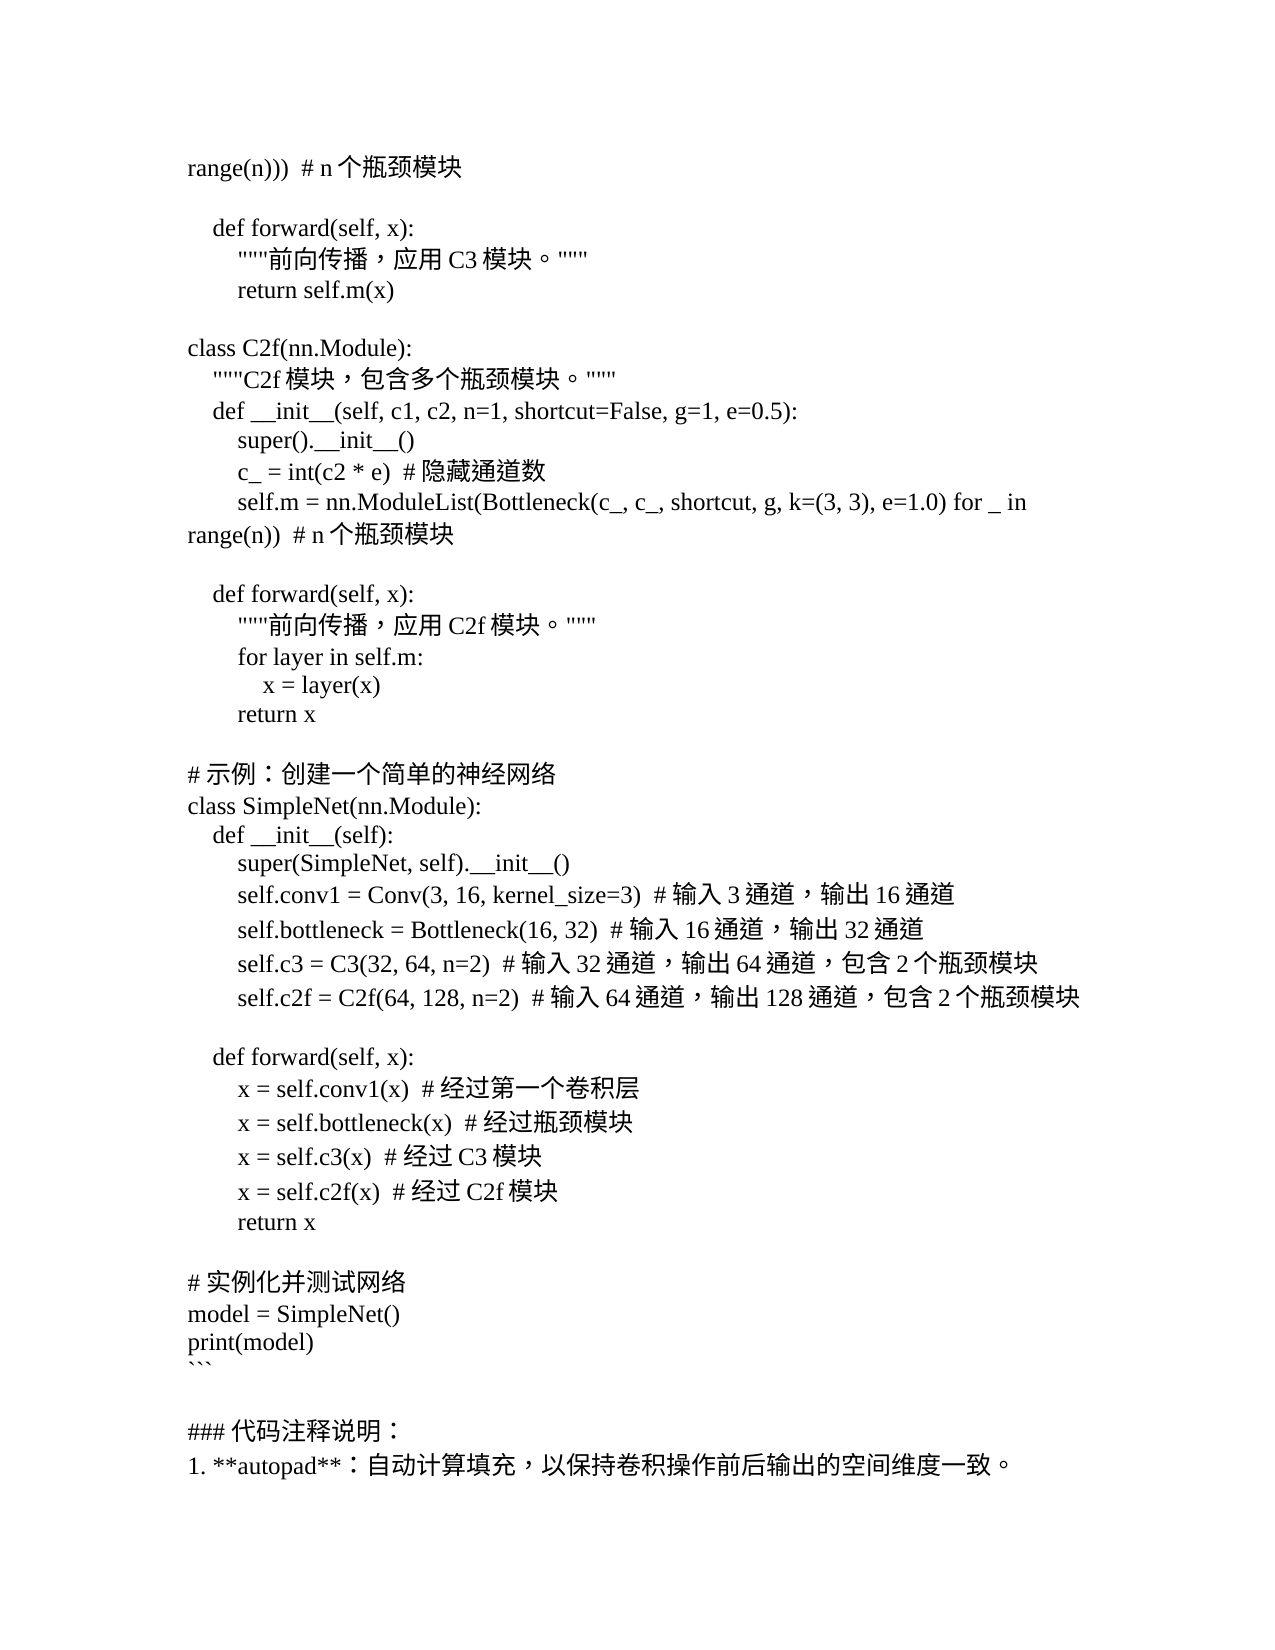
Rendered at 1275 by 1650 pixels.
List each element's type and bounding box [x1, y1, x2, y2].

text [187, 150, 1087, 1482]
